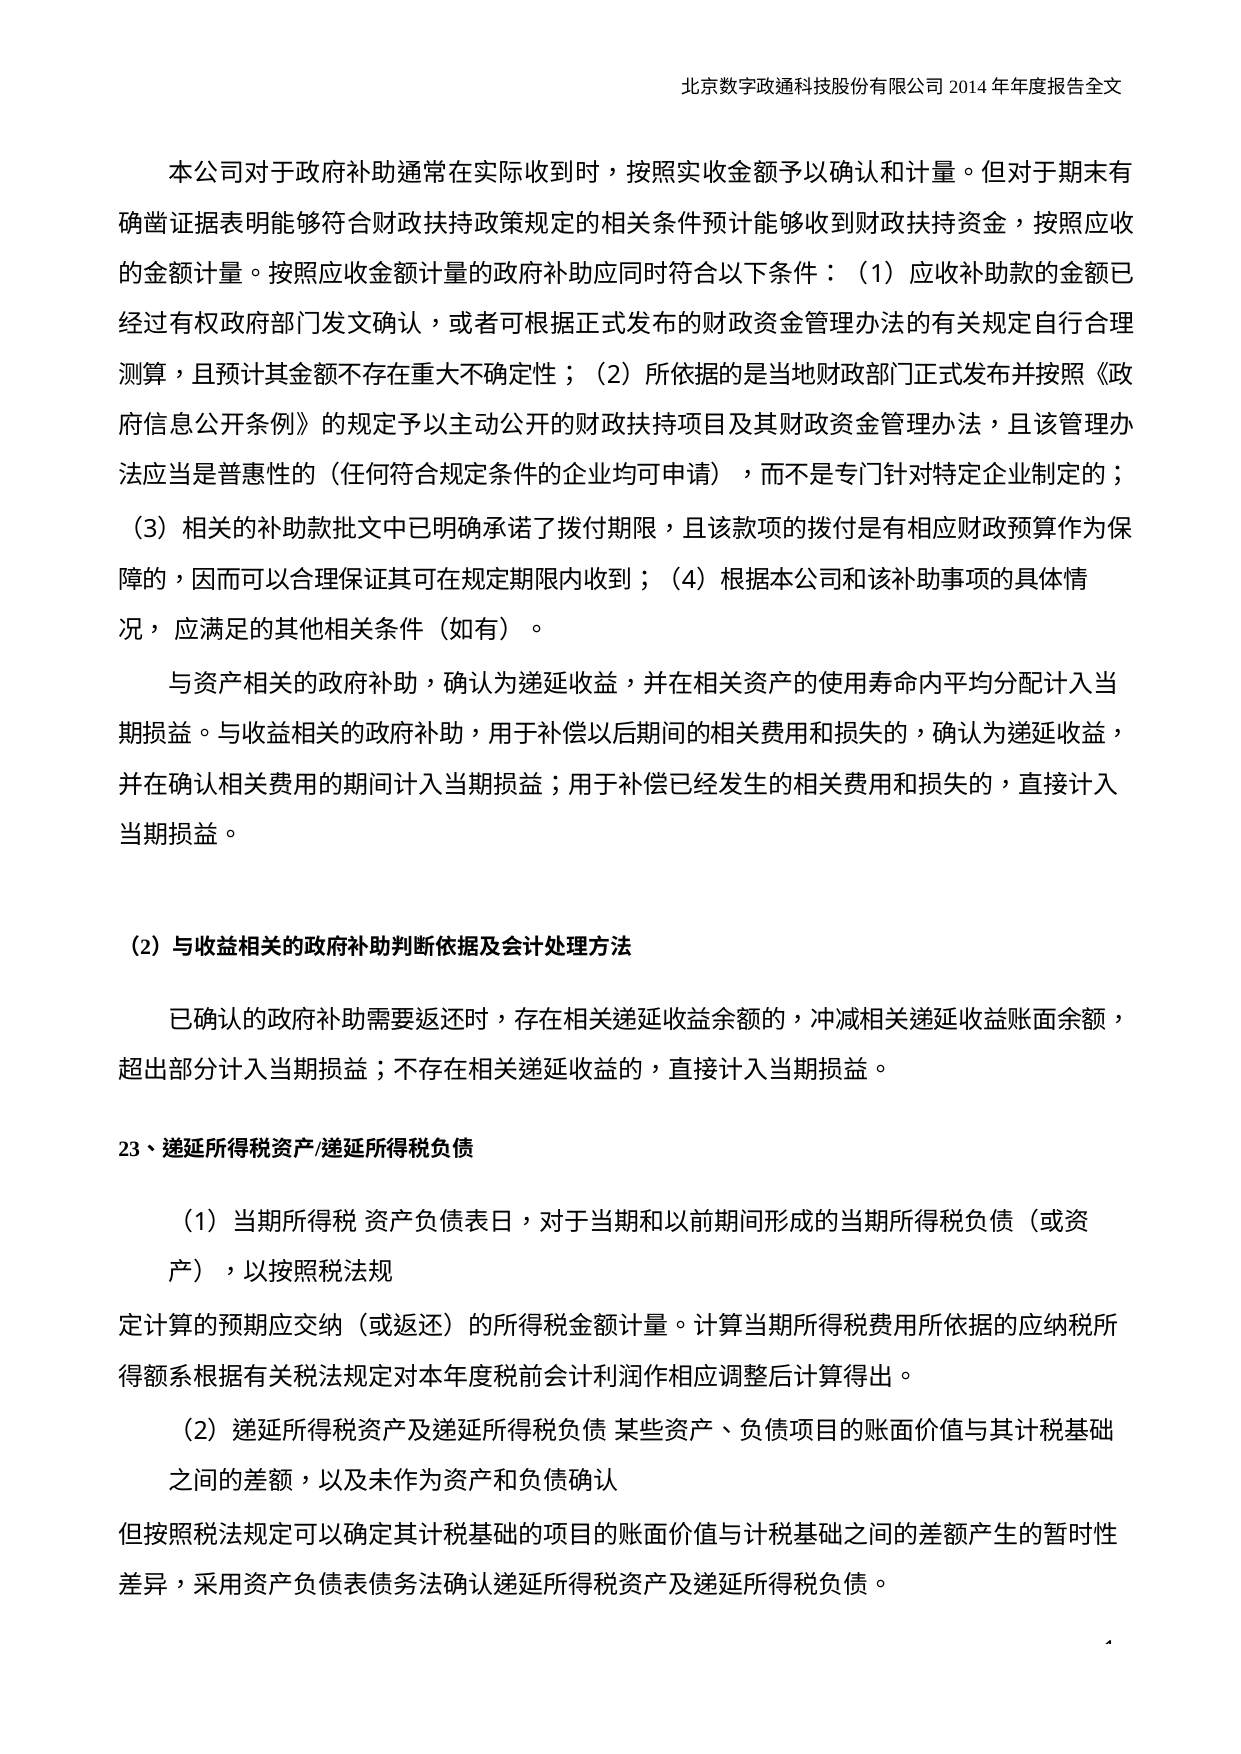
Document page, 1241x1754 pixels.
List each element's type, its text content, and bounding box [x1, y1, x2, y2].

text 与资产相关的政府补助，确认为递延收益，并在相关资产的使用寿命内平均分配计入当 期损益。与收益相关的政府补助，用于补偿以后期间的相关费用和损失的，确认为递延收益， 并在确认相关费用的期间计入当期损益；用于补偿已经发生的相关费用和损失的，直接计入 当期损益。 [118, 666, 1137, 851]
text 本公司对于政府补助通常在实际收到时，按照实收金额予以确认和计量。但对于期末有 确凿证据表明能够符合财政扶持政策规定的相关条件预计能够收到财政扶持资金，按照应收 的金额计量。按照应收金额计量的政府补助应同时符合以下条件：（1）应收补助款的金额已 经过有权政府部门发文确认，或者可根据正式发布的财政资金管理办法的有关规定自行合理 测算，且预计其金额不存在重大不确定性；（2）所依据的是当地财政部门正式发布并按照《政 府信息公开条例》的规定予以主动公开的财政扶持项目及其财政资金管理办法，且该管理办 法应当是普惠性的（任何符合规定条件的企业均可申请），而不是专门针对特定企业制定的； [118, 155, 1135, 491]
text （3）相关的补助款批文中已明确承诺了拨付期限，且该款项的拨付是有相应财政预算作为保 障的，因而可以合理保证其可在规定期限内收到；（4）根据本公司和该补助事项的具体情况， 应满足的其他相关条件（如有）。 [118, 511, 1136, 646]
text （2）递延所得税资产及递延所得税负债 某些资产、负债项目的账面价值与其计税基础之间的差额，以及未作为资产和负债确认 [168, 1412, 1137, 1497]
text （2）与收益相关的政府补助判断依据及会计处理方法 [118, 931, 1137, 961]
text 23、递延所得税资产/递延所得税负债 [118, 1133, 1137, 1163]
text （1）当期所得税 资产负债表日，对于当期和以前期间形成的当期所得税负债（或资产），以按照税法规 [168, 1204, 1137, 1288]
text 已确认的政府补助需要返还时，存在相关递延收益余额的，冲减相关递延收益账面余额， 超出部分计入当期损益；不存在相关递延收益的，直接计入当期损益。 [118, 1002, 1137, 1086]
text 但按照税法规定可以确定其计税基础的项目的账面价值与计税基础之间的差额产生的暂时性 差异，采用资产负债表债务法确认递延所得税资产及递延所得税负债。 [118, 1517, 1137, 1601]
text 定计算的预期应交纳（或返还）的所得税金额计量。计算当期所得税费用所依据的应纳税所 得额系根据有关税法规定对本年度税前会计利润作相应调整后计算得出。 [118, 1308, 1137, 1392]
